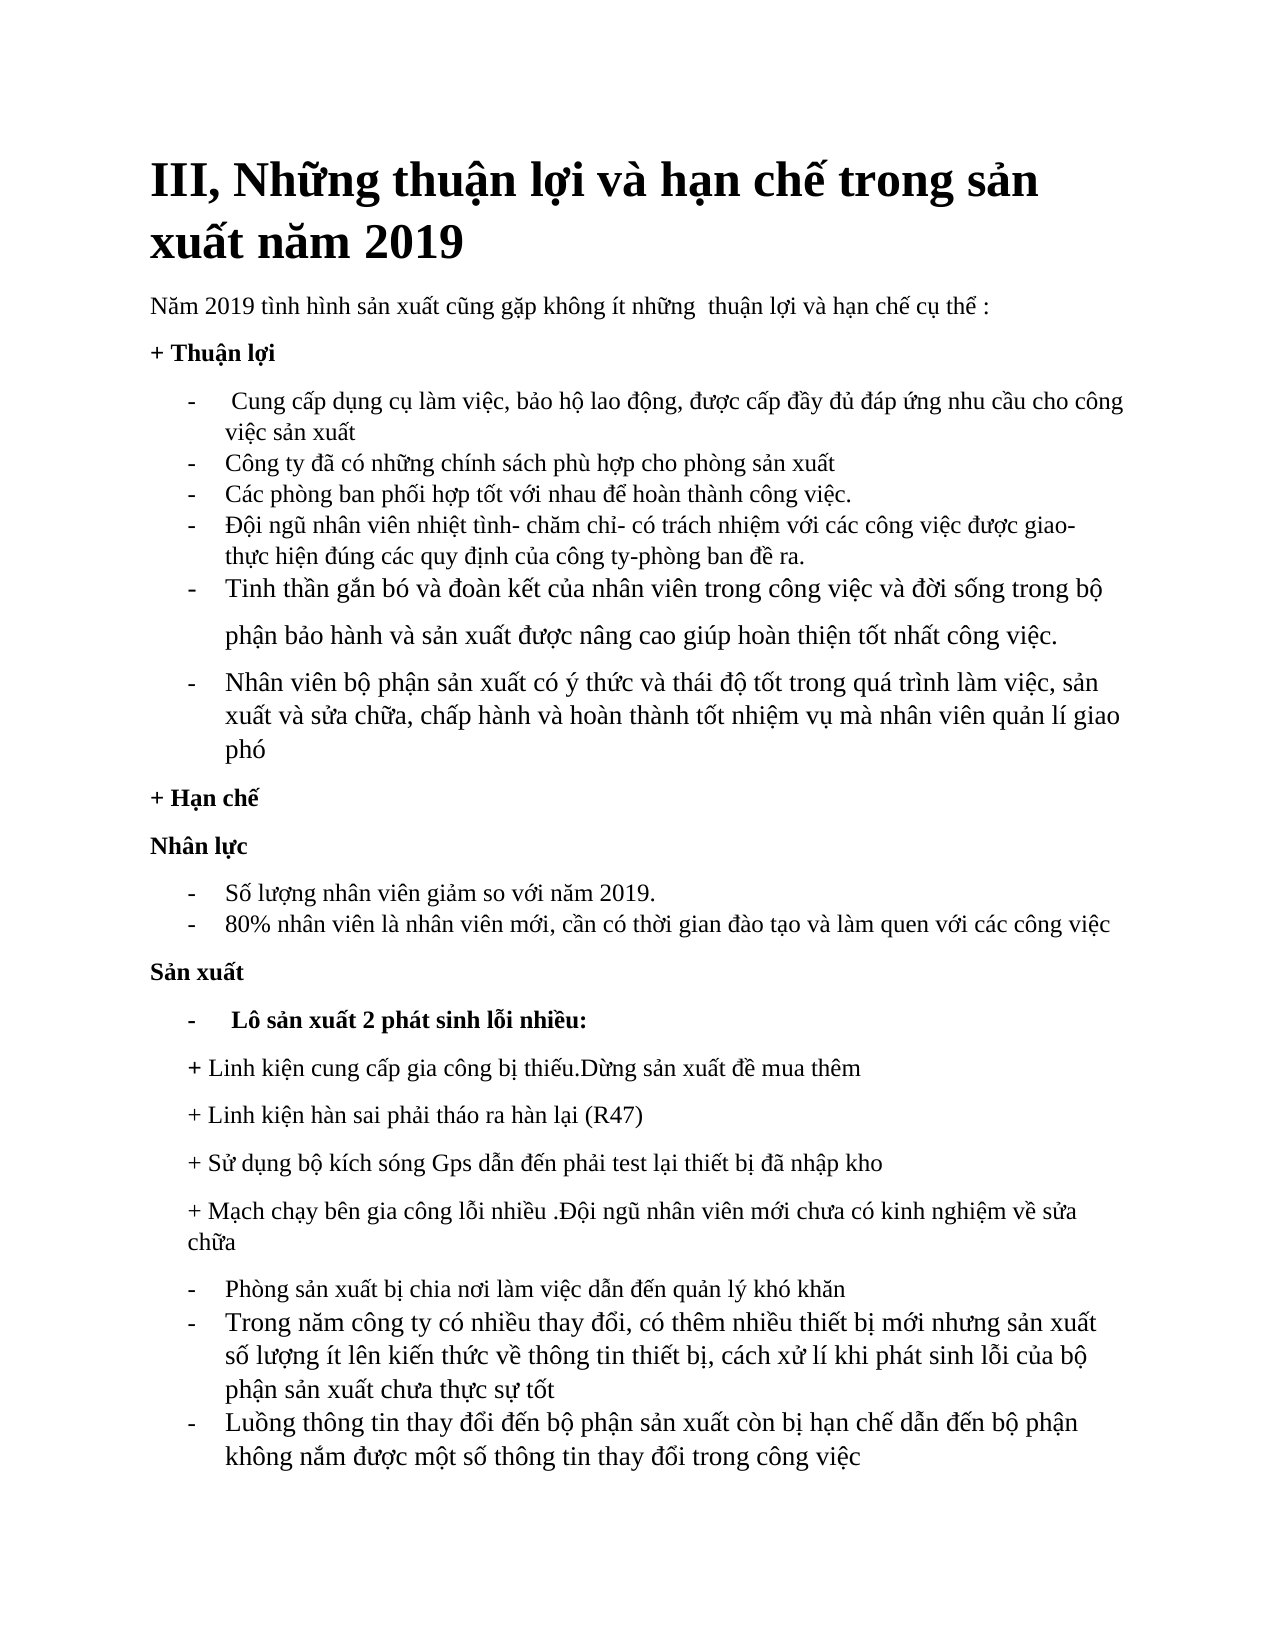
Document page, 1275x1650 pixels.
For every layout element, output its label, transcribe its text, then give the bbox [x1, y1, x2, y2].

text + Hạn chế [150, 783, 1125, 812]
list Các phòng ban phối hợp tốt với nhau để hoàn thành công việc. [187, 479, 1125, 508]
text + Mạch chạy bên gia công lỗi nhiều .Đội ngũ nhân viên mới chưa có kinh nghiệm về sửa chữa [187, 1196, 1125, 1256]
text Năm 2019 tình hình sản xuất cũng gặp không ít những thuận lợi và hạn chế cụ thể : [150, 291, 1125, 319]
text + Linh kiện hàn sai phải tháo ra hàn lại (R47) [187, 1100, 1125, 1129]
list Số lượng nhân viên giảm so với năm 2019. [187, 878, 1125, 907]
text + Linh kiện cung cấp gia công bị thiếu.Dừng sản xuất đề mua thêm [187, 1053, 1125, 1081]
list Nhân viên bộ phận sản xuất có ý thức và thái độ tốt trong quá trình làm việc, sản xuất và sửa chữa, chấp hành và hoàn thành tốt nhiệm vụ mà nhân viên quản lí giao phó [187, 666, 1125, 764]
list Lô sản xuất 2 phát sinh lỗi nhiều: [187, 1005, 1125, 1034]
list 80% nhân viên là nhân viên mới, cần có thời gian đào tạo và làm quen với các công việc [187, 909, 1125, 938]
list Luồng thông tin thay đổi đến bộ phận sản xuất còn bị hạn chế dẫn đến bộ phận không nắm được một số thông tin thay đổi trong công việc [187, 1406, 1125, 1471]
list Đội ngũ nhân viên nhiệt tình- chăm chỉ- có trách nhiệm với các công việc được giao- thực hiện đúng các quy định của công ty-phòng ban đề ra. [187, 510, 1125, 570]
list Tinh thần gắn bó và đoàn kết của nhân viên trong công việc và đời sống trong bộ phận bảo hành và sản xuất được nâng cao giúp hoàn thiện tốt nhất công việc. [187, 572, 1125, 650]
list Cung cấp dụng cụ làm việc, bảo hộ lao động, được cấp đầy đủ đáp ứng nhu cầu cho công việc sản xuất [187, 386, 1125, 446]
text + Sử dụng bộ kích sóng Gps dẫn đến phải test lại thiết bị đã nhập kho [187, 1148, 1125, 1177]
text Nhân lực [150, 831, 1125, 859]
text III, Những thuận lợi và hạn chế trong sản xuất năm 2019 [150, 150, 1125, 269]
list Phòng sản xuất bị chia nơi làm việc dẫn đến quản lý khó khăn [187, 1274, 1125, 1303]
text + Thuận lợi [150, 338, 1125, 367]
list Trong năm công ty có nhiều thay đổi, có thêm nhiều thiết bị mới nhưng sản xuất số lượng ít lên kiến thức về thông tin thiết bị, cách xử lí khi phát sinh lỗi của bộ phận sản xuất chưa thực sự tốt [187, 1306, 1125, 1404]
list Công ty đã có những chính sách phù hợp cho phòng sản xuất [187, 448, 1125, 477]
text Sản xuất [150, 957, 1125, 986]
